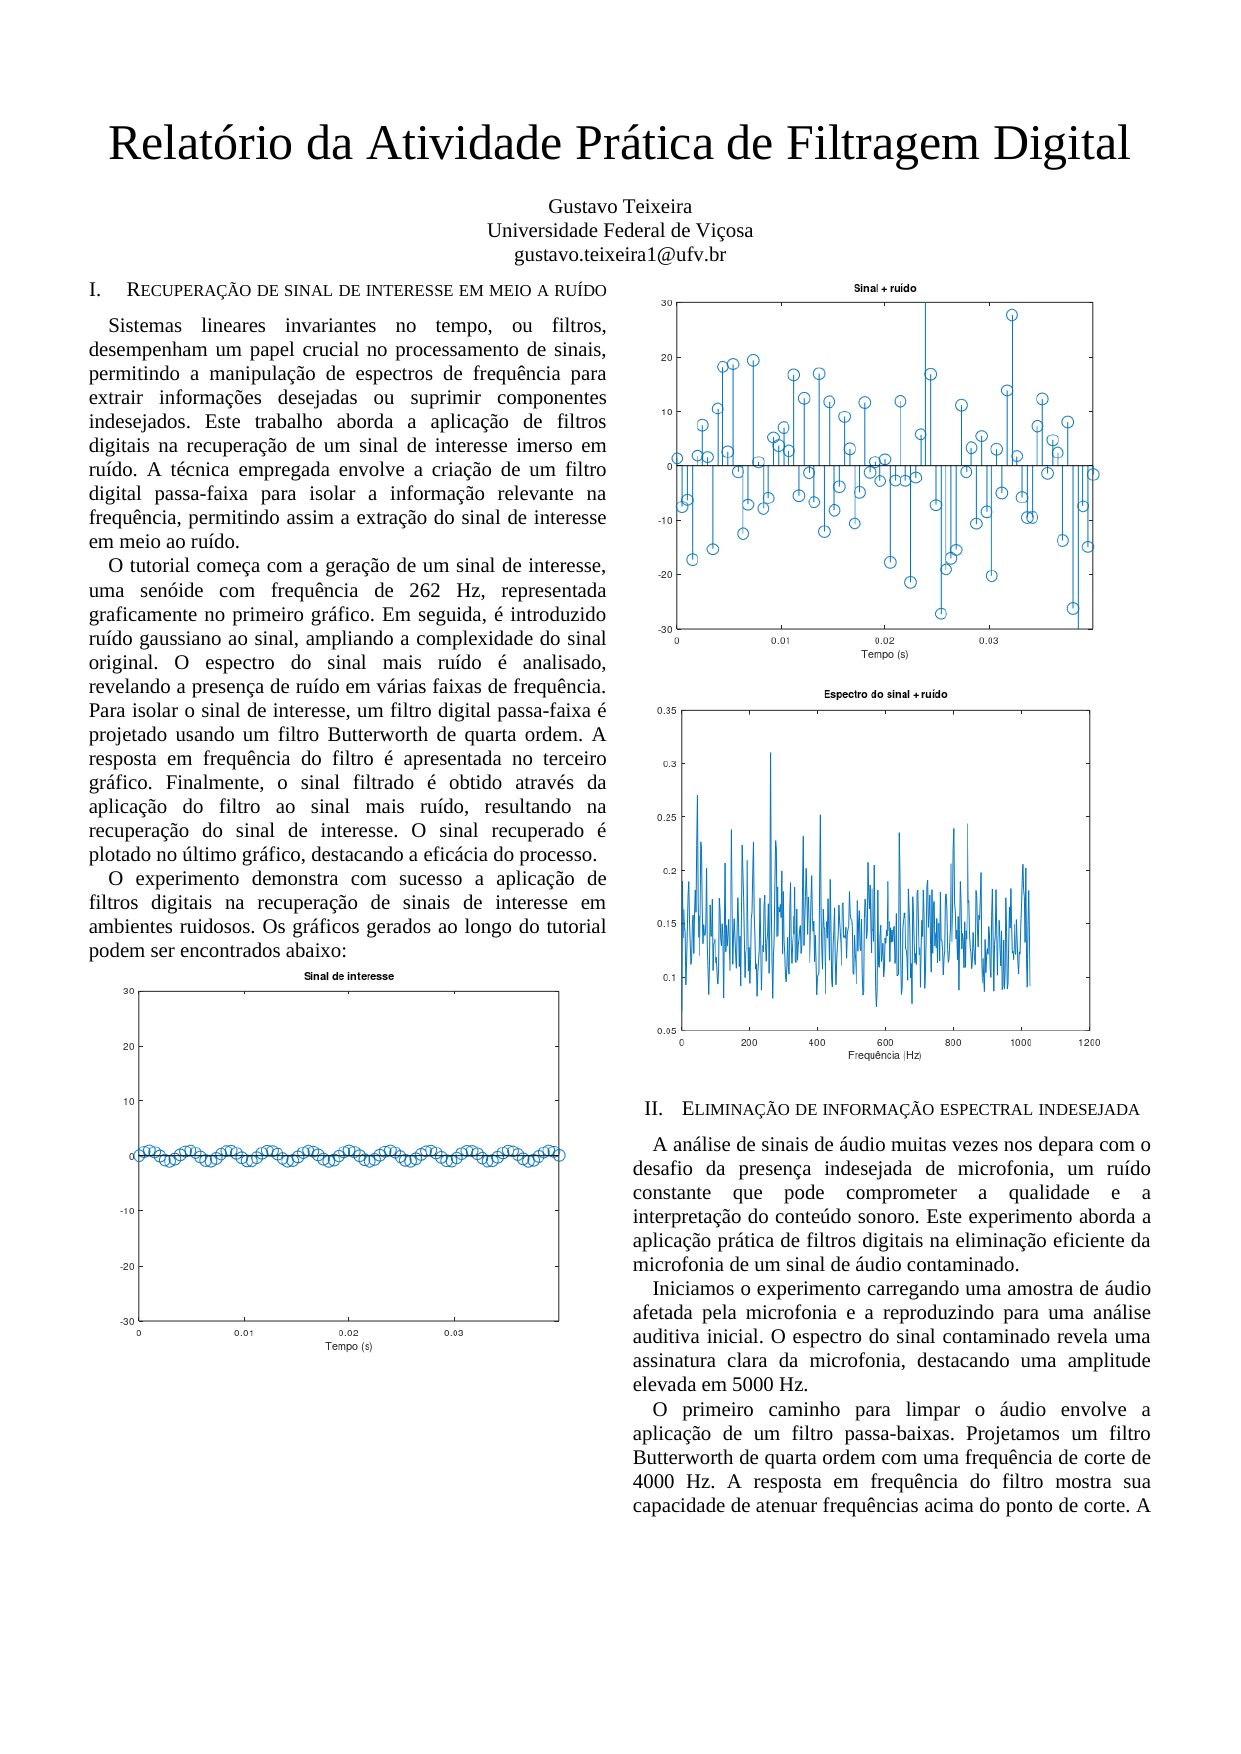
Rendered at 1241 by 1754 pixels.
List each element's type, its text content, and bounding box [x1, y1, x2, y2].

picture [108, 962, 571, 1364]
picture [652, 278, 1104, 660]
text O tutorial começa com a geração de um sinal de interesse, uma senóide com frequência de 262 Hz, representada graficamente no primeiro gráfico. Em seguida, é introduzido ruído gaussiano ao sinal, ampliando a complexidade do sinal original. O espectro do sinal mais ruído é analisado, revelando a presença de ruído em várias faixas de frequência. Para isolar o sinal de interesse, um filtro digital passa-faixa é projetado usando um filtro Butterworth de quarta ordem. A resposta em frequência do filtro é apresentada no terceiro gráfico. Finalmente, o sinal filtrado é obtido através da aplicação do filtro ao sinal mais ruído, resultando na recuperação do sinal de interesse. O sinal recuperado é plotado no último gráfico, destacando a eficácia do processo. [88, 553, 607, 866]
text Sistemas lineares invariantes no tempo, ou filtros, desempenham um papel crucial no processamento de sinais, permitindo a manipulação de espectros de frequência para extrair informações desejadas ou suprimir componentes indesejados. Este trabalho aborda a aplicação de filtros digitais na recuperação de um sinal de interesse imerso em ruído. A técnica empregada envolve a criação de um filtro digital passa-faixa para isolar a informação relevante na frequência, permitindo assim a extração do sinal de interesse em meio ao ruído. [88, 313, 607, 553]
text gustavo.teixeira1@ufv.br [88, 242, 1152, 266]
text Universidade Federal de Viçosa [88, 218, 1152, 242]
text Gustavo Teixeira [88, 194, 1152, 218]
text Iniciamos o experimento carregando uma amostra de áudio afetada pela microfonia e a reproduzindo para uma análise auditiva inicial. O espectro do sinal contaminado revela uma assinatura clara da microfonia, destacando uma amplitude elevada em 5000 Hz. [633, 1276, 1152, 1396]
list Eliminação de informação espectral indesejada [633, 1098, 1152, 1119]
picture [652, 683, 1109, 1062]
text Relatório da Atividade Prática de Filtragem Digital [88, 112, 1152, 170]
text A análise de sinais de áudio muitas vezes nos depara com o desafio da presença indesejada de microfonia, um ruído constante que pode comprometer a qualidade e a interpretação do conteúdo sonoro. Este experimento aborda a aplicação prática de filtros digitais na eliminação eficiente da microfonia de um sinal de áudio contaminado. [633, 1132, 1152, 1276]
text O experimento demonstra com sucesso a aplicação de filtros digitais na recuperação de sinais de interesse em ambientes ruidosos. Os gráficos gerados ao longo do tutorial podem ser encontrados abaixo: [88, 866, 607, 962]
list Recuperação de sinal de interesse em meio a ruído [88, 279, 607, 300]
